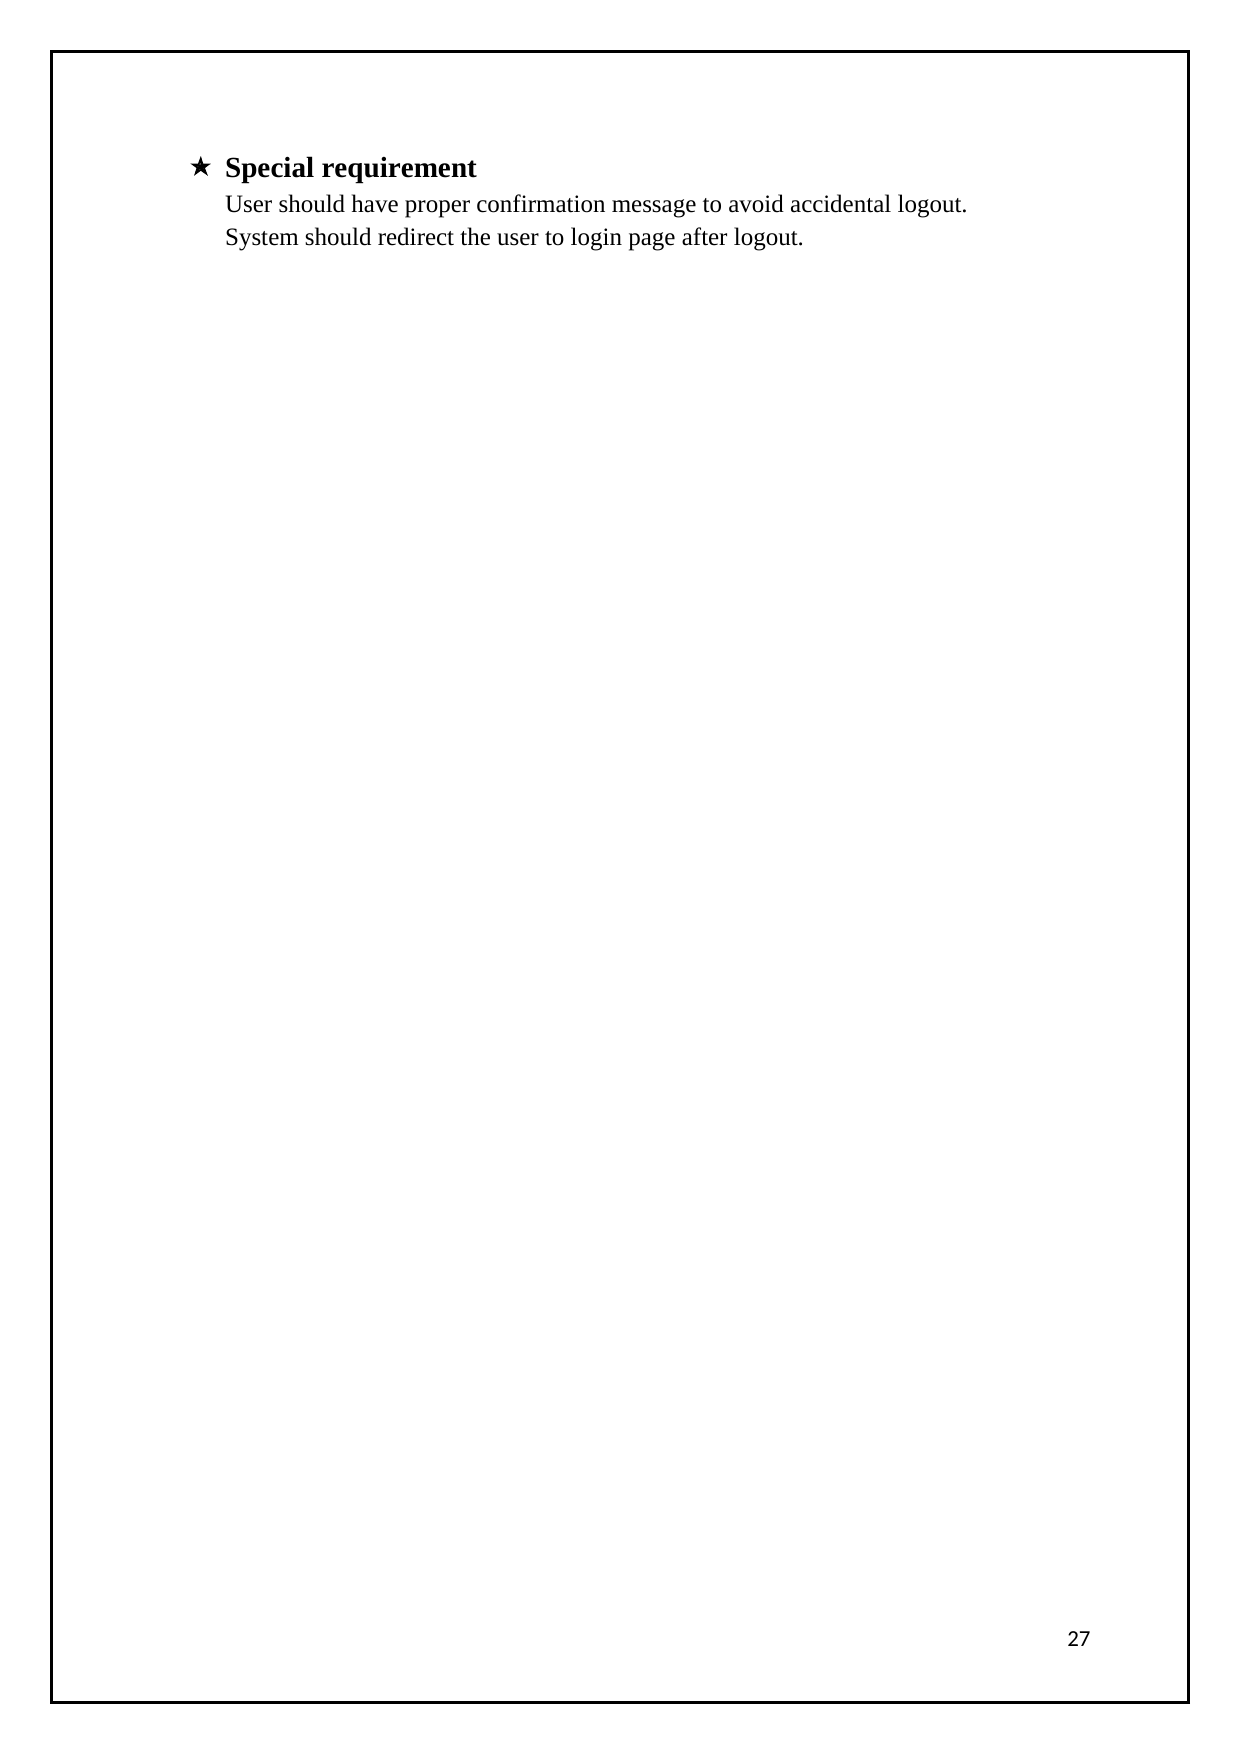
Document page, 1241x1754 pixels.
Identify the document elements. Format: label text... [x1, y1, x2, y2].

list Special requirement [187, 150, 1090, 184]
list User should have proper confirmation message to avoid accidental logout. [225, 189, 1090, 217]
list System should redirect the user to login page after logout. [225, 222, 1090, 250]
